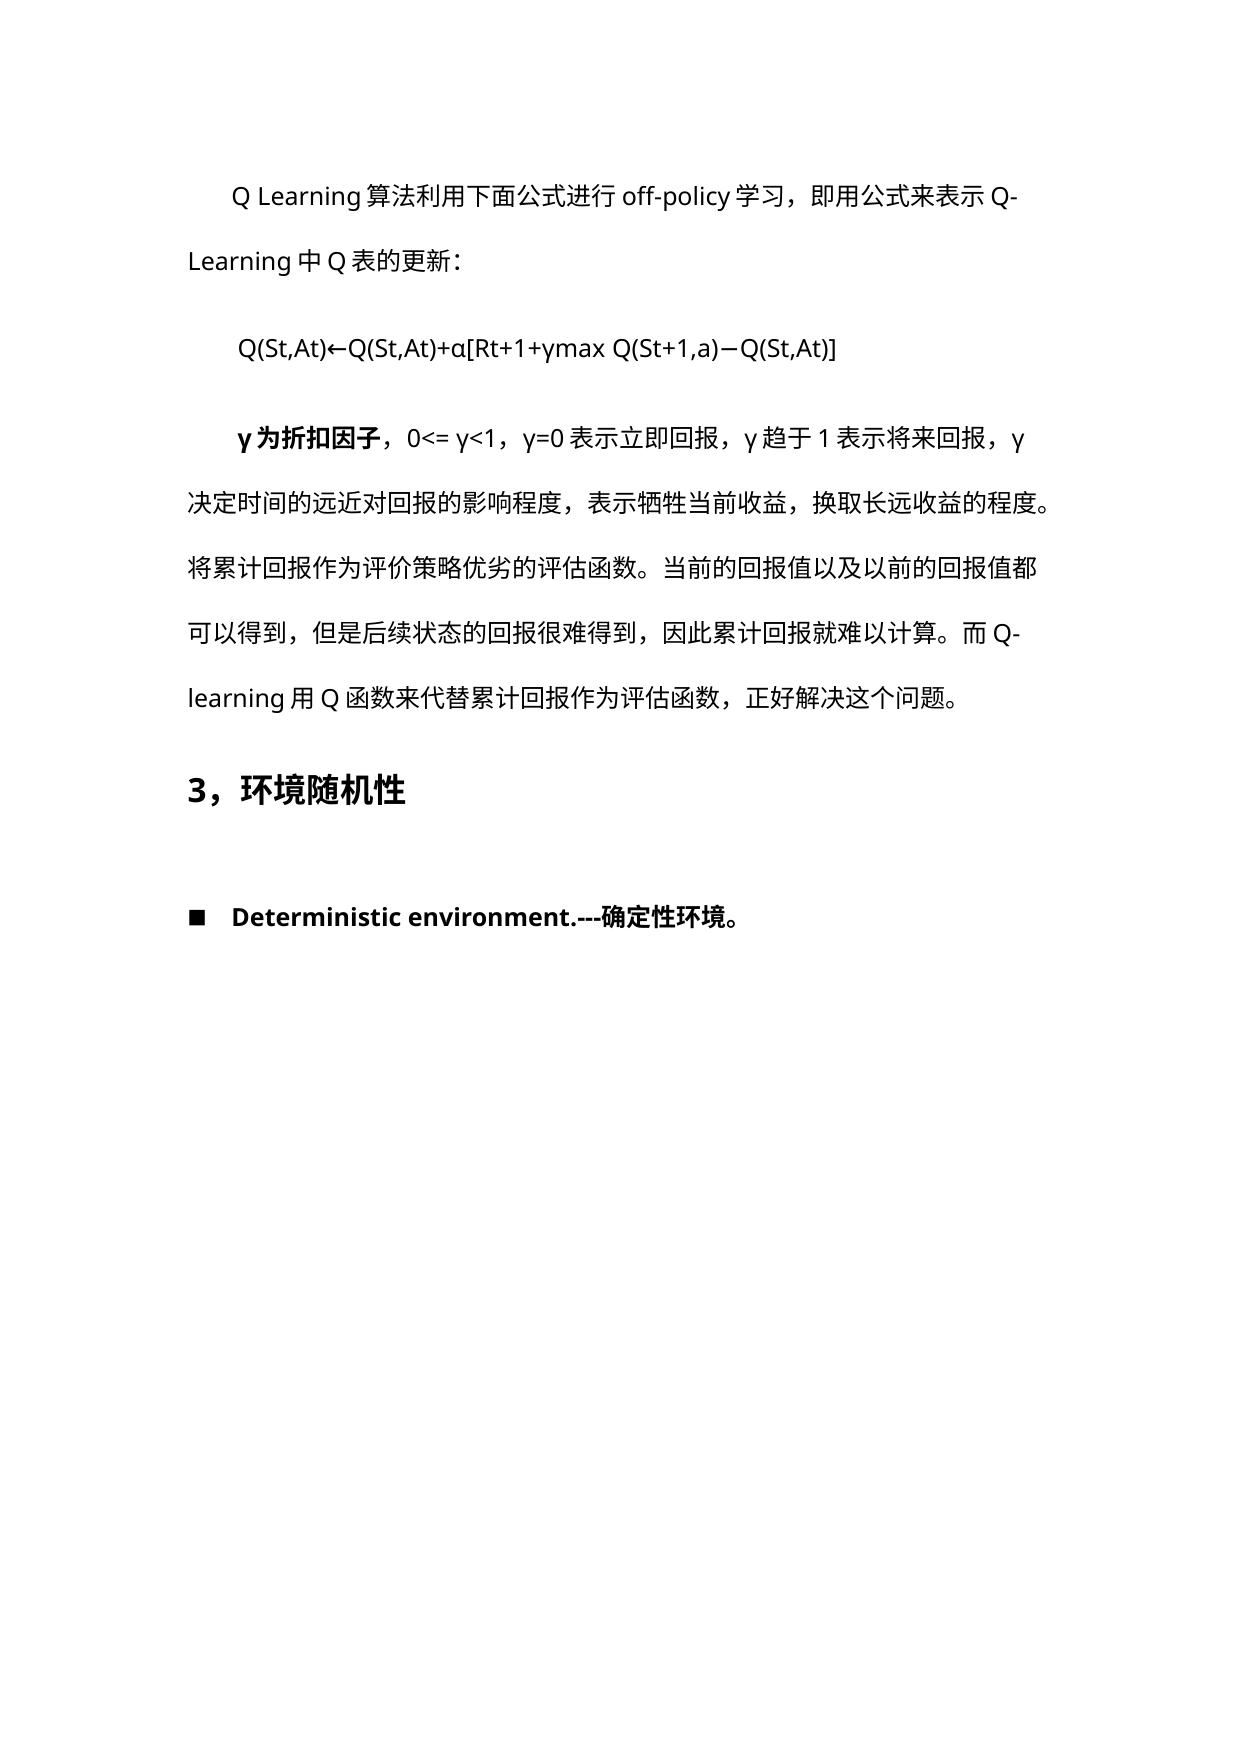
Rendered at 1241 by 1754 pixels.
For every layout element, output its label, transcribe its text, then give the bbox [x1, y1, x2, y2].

text γ为折扣因子，0<= γ<1，γ=0表示立即回报，γ趋于1表示将来回报，γ决定时间的远近对回报的影响程度，表示牺牲当前收益，换取长远收益的程度。将累计回报作为评价策略优劣的评估函数。当前的回报值以及以前的回报值都可以得到，但是后续状态的回报很难得到，因此累计回报就难以计算。而Q-learning用Q函数来代替累计回报作为评估函数，正好解决这个问题。 [187, 404, 1053, 729]
subtitle 3，环境随机性 [187, 756, 1053, 821]
list Deterministic environment.---确定性环境。 [187, 883, 1053, 948]
text Q Learning算法利用下面公式进行off-policy学习，即用公式来表示Q-Learning中Q表的更新： [187, 162, 1053, 292]
text Q(St,At)←Q(St,At)+α[Rt+1+γmax Q(St+1,a)−Q(St,At)] [187, 315, 1053, 380]
